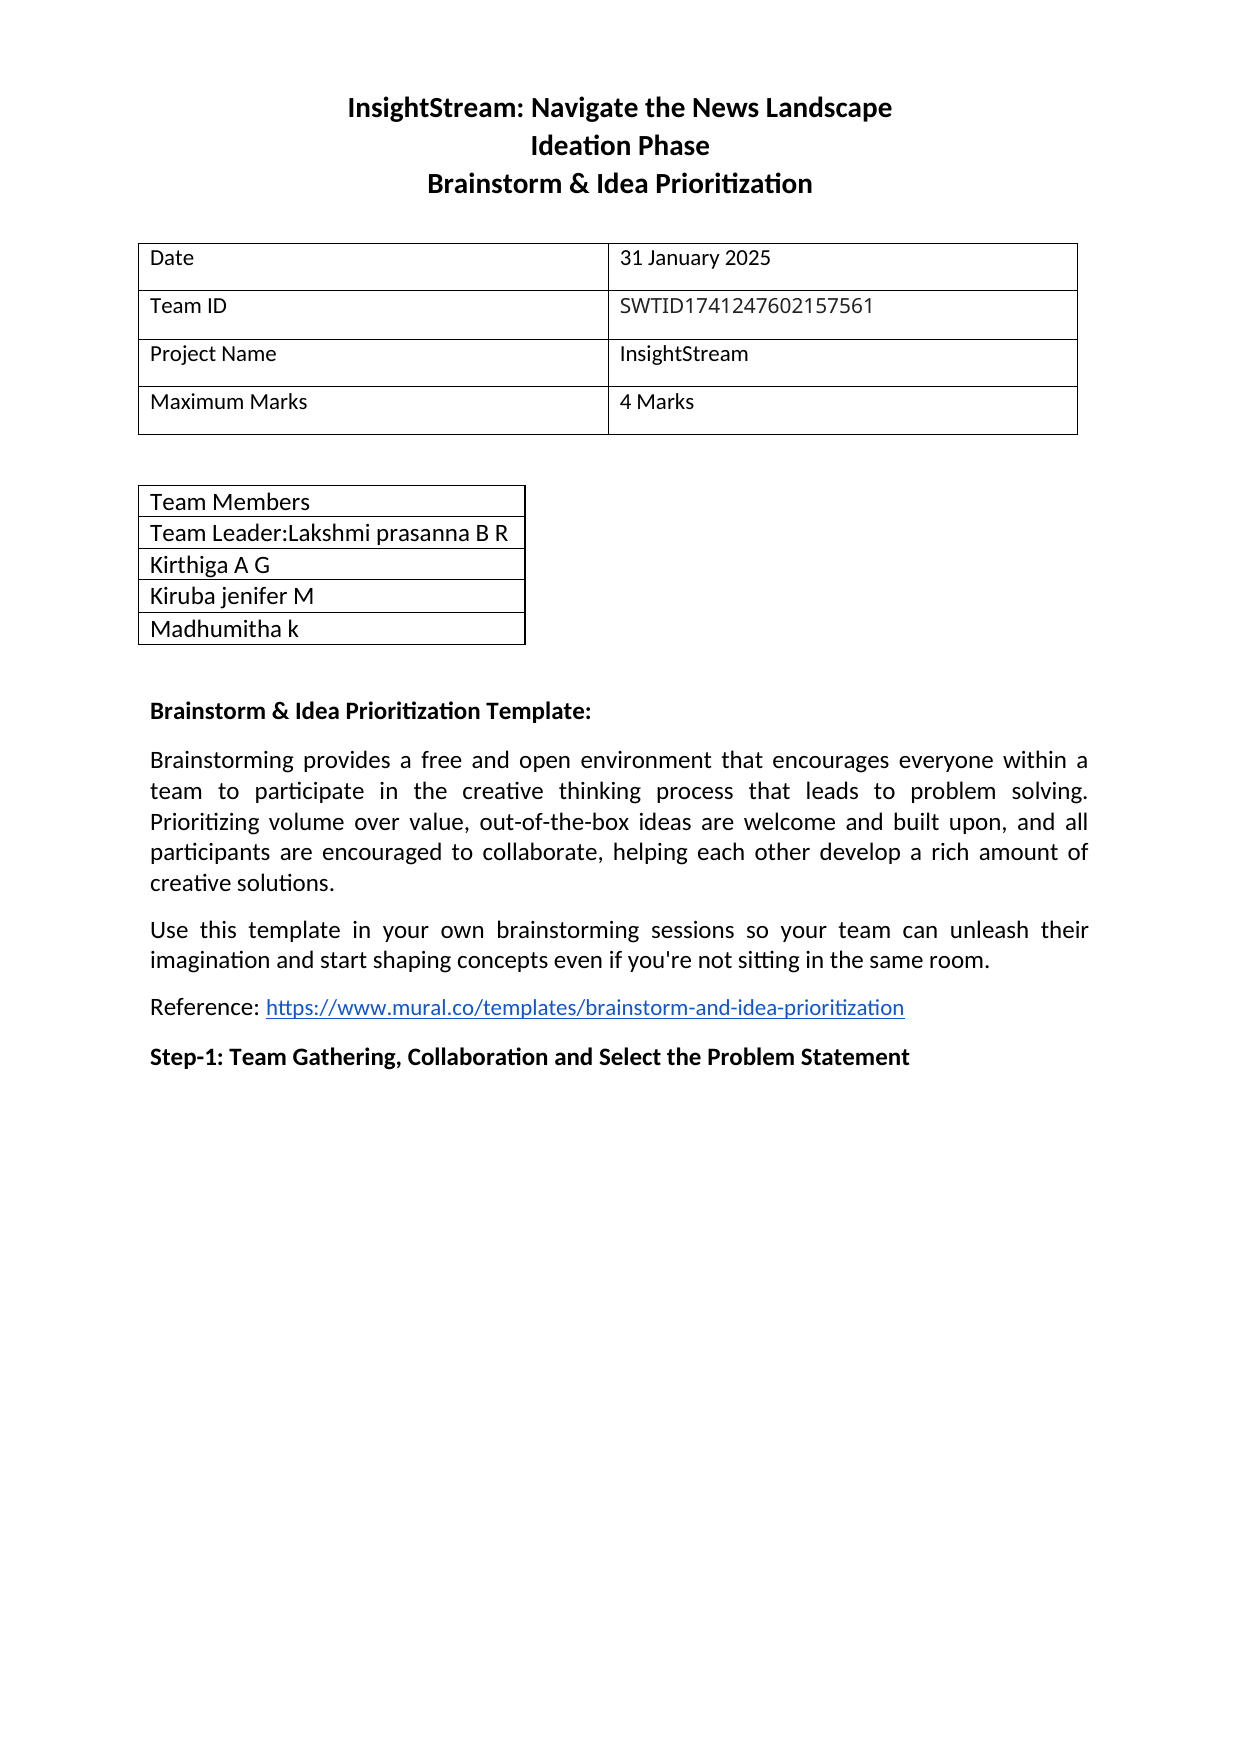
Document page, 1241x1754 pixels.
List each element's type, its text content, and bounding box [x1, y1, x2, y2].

table_cell Maximum Marks [139, 387, 608, 434]
table_cell SWTID1741247602157561 [609, 291, 1077, 338]
text Step-1: Team Gathering, Collaboration and Select the Problem Statement [150, 1041, 1090, 1072]
table_cell Madhumitha k [139, 613, 524, 644]
table_cell Team ID [139, 291, 608, 338]
text Use this template in your own brainstorming sessions so your team can unleash their imagination and start shaping concepts even if you're not sitting in the same room. [150, 914, 1090, 975]
table_header 31 January 2025 [609, 244, 1077, 290]
table_cell Kiruba jenifer M [139, 580, 524, 612]
text Ideation Phase [150, 127, 1090, 163]
table_header Date [139, 244, 608, 290]
table_cell Team Leader:Lakshmi prasanna B R [139, 517, 524, 548]
text Reference: https://www.mural.co/templates/brainstorm-and-idea-prioritization [150, 992, 1090, 1022]
text Brainstorming provides a free and open environment that encourages everyone within a team to participate in the creative thinking process that leads to problem solving. Prioritizing volume over value, out-of-the-box ideas are welcome and built upon, and all participants are encouraged to collaborate, helping each other develop a rich amount of creative solutions. [150, 744, 1090, 897]
table_cell Kirthiga A G [139, 549, 524, 579]
table_header Team Members [139, 486, 524, 516]
table_cell 4 Marks [609, 387, 1077, 434]
table_cell Project Name [139, 340, 608, 386]
text InsightStream: Navigate the News Landscape [150, 89, 1090, 124]
text Brainstorm & Idea Prioritization [150, 166, 1090, 201]
text Brainstorm & Idea Prioritization Template: [150, 695, 1090, 726]
table_cell InsightStream [609, 340, 1077, 386]
